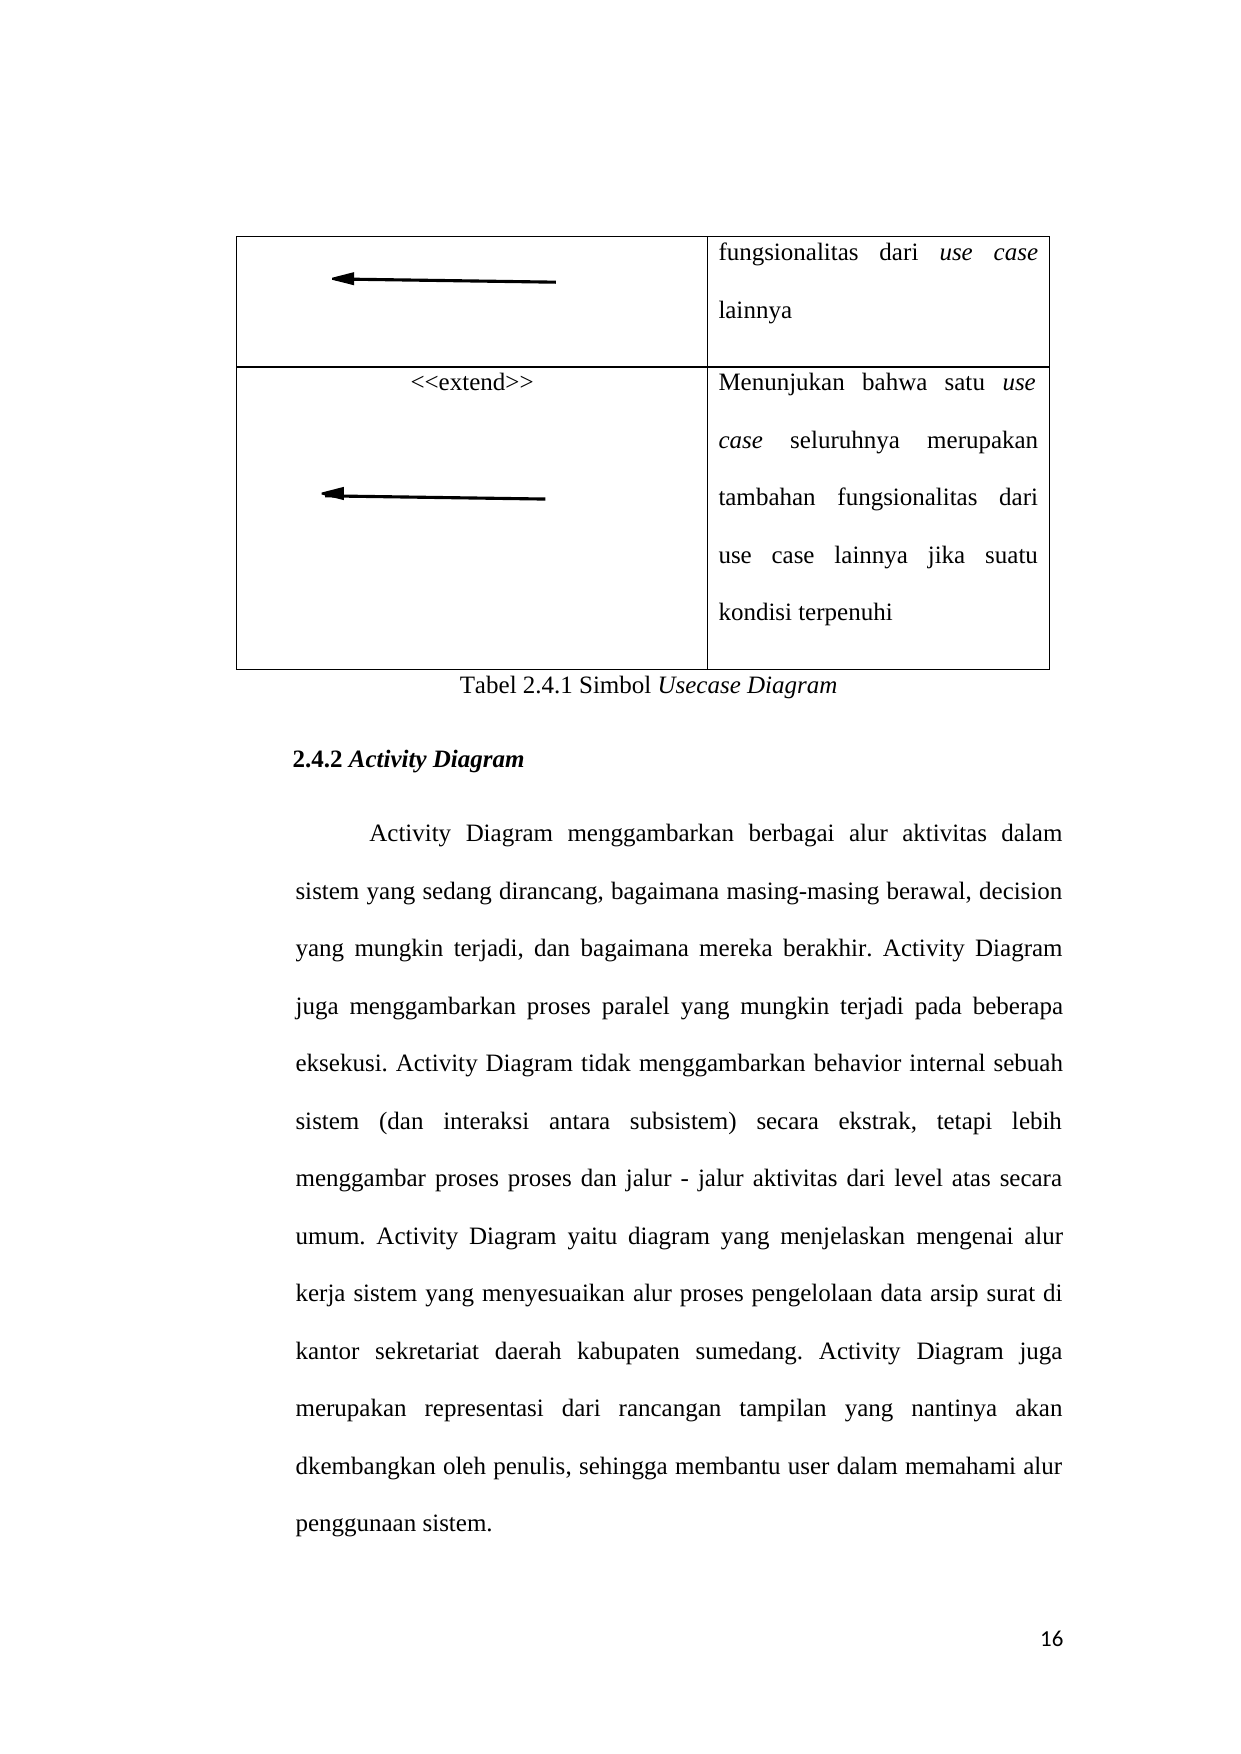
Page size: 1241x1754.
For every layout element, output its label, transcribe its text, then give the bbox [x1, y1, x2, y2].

table_cell Menunjukan bahwa satu use case seluruhnya merupakan tambahan fungsionalitas dari use case lainnya jika suatu kondisi terpenuhi [708, 368, 1049, 669]
table_cell << include >> [237, 237, 707, 366]
text 2.4.2 Activity Diagram [292, 744, 1063, 773]
text Tabel 2.4.1 Simbol Usecase Diagram [236, 670, 1063, 699]
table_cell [708, 237, 1049, 366]
text Activity Diagram menggambarkan berbagai alur aktivitas dalam sistem yang sedang dirancang, bagaimana masing-masing berawal, decision yang mungkin terjadi, dan bagaimana mereka berakhir. Activity Diagram juga menggambarkan proses paralel yang mungkin terjadi pada beberapa eksekusi. Activity Diagram tidak menggambarkan behavior internal sebuah sistem (dan interaksi antara subsistem) secara ekstrak, tetapi lebih menggambar proses proses dan jalur - jalur aktivitas dari level atas secara umum. Activity Diagram yaitu diagram yang menjelaskan mengenai alur kerja sistem yang menyesuaikan alur proses pengelolaan data arsip surat di kantor sekretariat daerah kabupaten sumedang. Activity Diagram juga merupakan representasi dari rancangan tampilan yang nantinya akan dkembangkan oleh penulis, sehingga membantu user dalam memahami alur penggunaan sistem. [295, 818, 1063, 1537]
table_cell <<extend>> [237, 368, 707, 669]
